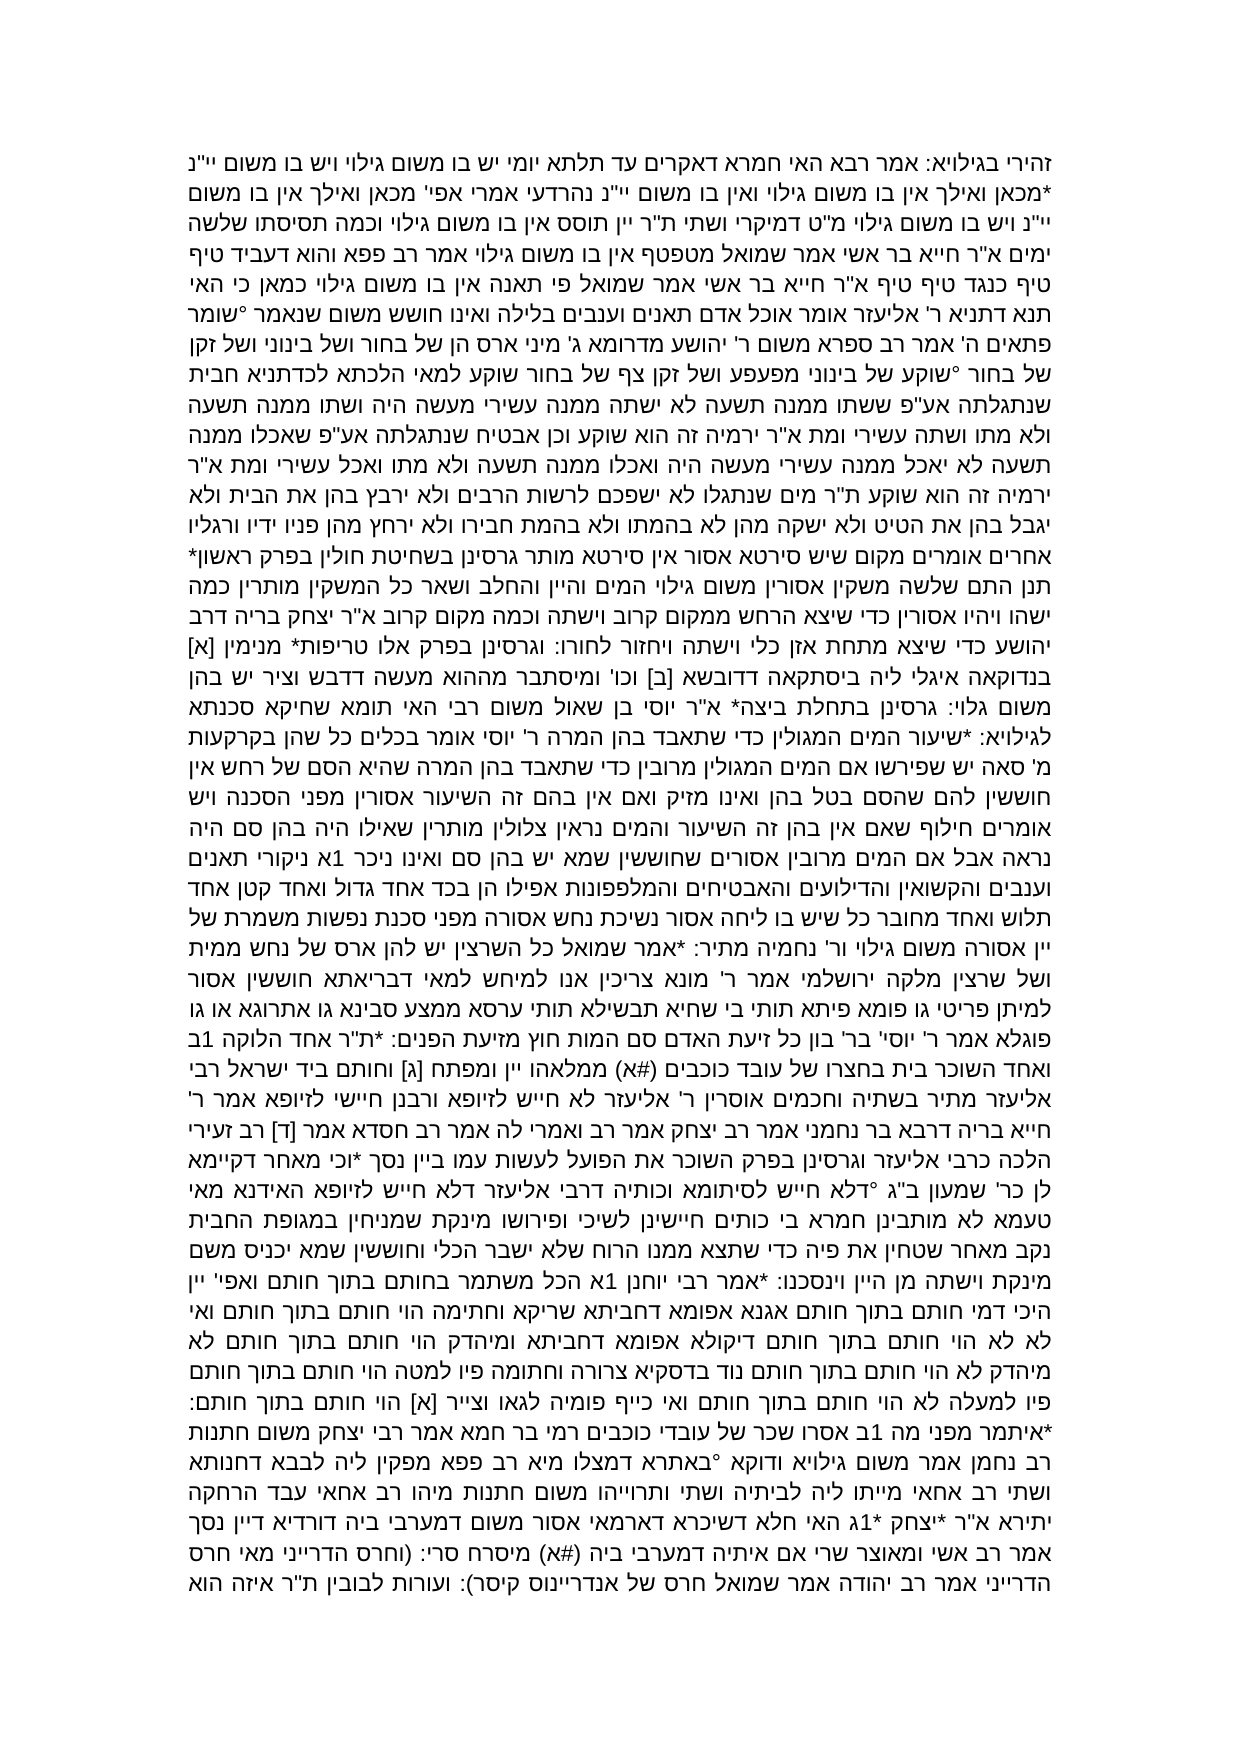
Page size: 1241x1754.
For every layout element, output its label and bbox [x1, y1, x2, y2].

text [187, 150, 1053, 1596]
